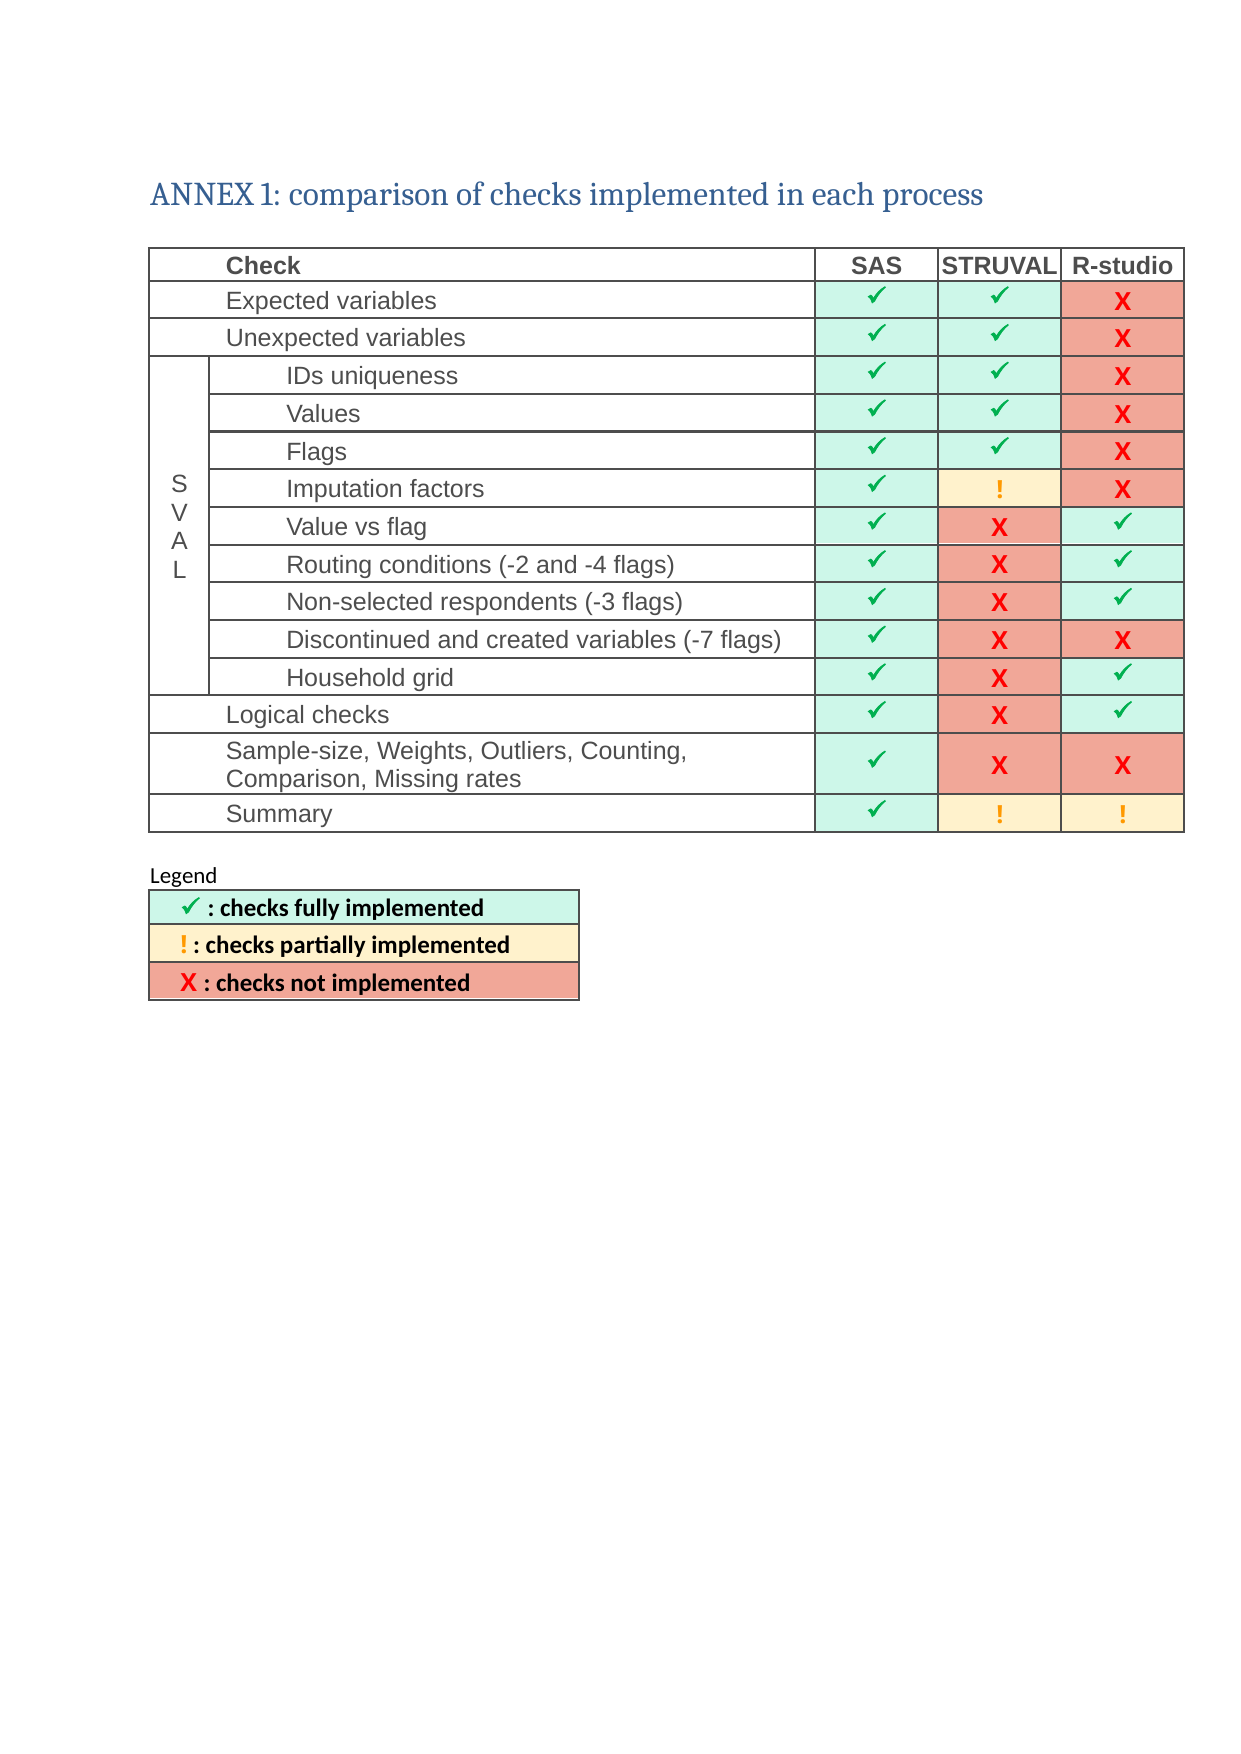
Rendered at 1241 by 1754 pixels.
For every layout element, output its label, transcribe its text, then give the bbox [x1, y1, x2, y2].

table_cell X [1062, 621, 1183, 657]
table_header SAS [816, 249, 937, 279]
table_cell [816, 583, 937, 619]
table_cell [816, 433, 937, 468]
table_cell [816, 621, 937, 657]
table_header Check [150, 249, 814, 279]
table_cell Non-selected respondents (-3 flags) [210, 583, 814, 619]
table_cell X [1062, 395, 1183, 430]
table_cell Flags [210, 433, 814, 468]
table_cell [939, 357, 1060, 393]
table_cell [816, 395, 937, 430]
subtitle ANNEX 1: comparison of checks implemented in each process [150, 175, 1090, 213]
table_cell Expected variables [150, 282, 814, 317]
table_cell Household grid [210, 659, 814, 694]
table_cell [816, 470, 937, 506]
table_cell IDs uniqueness [210, 357, 814, 393]
table_cell S V A L [150, 357, 208, 694]
table_cell [816, 734, 937, 793]
table_cell X [939, 546, 1060, 581]
table_cell X [939, 659, 1060, 694]
table_cell Discontinued and created variables (-7 flags) [210, 621, 814, 657]
table_cell [816, 357, 937, 393]
table_cell [1062, 508, 1183, 543]
table_header R-studio [1062, 249, 1183, 279]
table_cell X [939, 621, 1060, 657]
table_cell [939, 282, 1060, 317]
table_cell ! [1062, 795, 1183, 831]
table_cell [1062, 659, 1183, 694]
table_cell [816, 659, 937, 694]
table_cell X : checks not implemented [150, 963, 578, 998]
table_cell Logical checks [150, 696, 814, 732]
table_cell X [939, 696, 1060, 732]
table_cell X [1062, 357, 1183, 393]
table_cell X [939, 508, 1060, 543]
table_cell Values [210, 395, 814, 430]
table_header STRUVAL [939, 249, 1060, 279]
table_cell [1062, 546, 1183, 581]
table_cell Imputation factors [210, 470, 814, 506]
table_cell [939, 433, 1060, 468]
table_cell ! [939, 795, 1060, 831]
table_cell [816, 795, 937, 831]
table_cell [816, 319, 937, 355]
table_cell [939, 319, 1060, 355]
table_cell [816, 282, 937, 317]
table_cell X [1062, 282, 1183, 317]
table_cell X [1062, 433, 1183, 468]
table_cell [939, 395, 1060, 430]
text Legend [150, 861, 1090, 889]
table_header : checks fully implemented [150, 891, 578, 923]
table_cell X [1062, 470, 1183, 506]
table_cell Routing conditions (-2 and -4 flags) [210, 546, 814, 581]
table_cell X [939, 734, 1060, 793]
table_cell X [1062, 734, 1183, 793]
table_cell [816, 546, 937, 581]
table_cell ! : checks partially implemented [150, 925, 578, 961]
table_cell Unexpected variables [150, 319, 814, 355]
table_cell X [1062, 319, 1183, 355]
table_cell X [939, 583, 1060, 619]
table_cell [1062, 583, 1183, 619]
table_cell Summary [150, 795, 814, 831]
table_cell [816, 508, 937, 543]
table_cell Sample-size, Weights, Outliers, Counting, Comparison, Missing rates [150, 734, 814, 793]
table_cell ! [939, 470, 1060, 506]
table_cell Value vs flag [210, 508, 814, 543]
table_cell [1062, 696, 1183, 732]
table_cell [816, 696, 937, 732]
